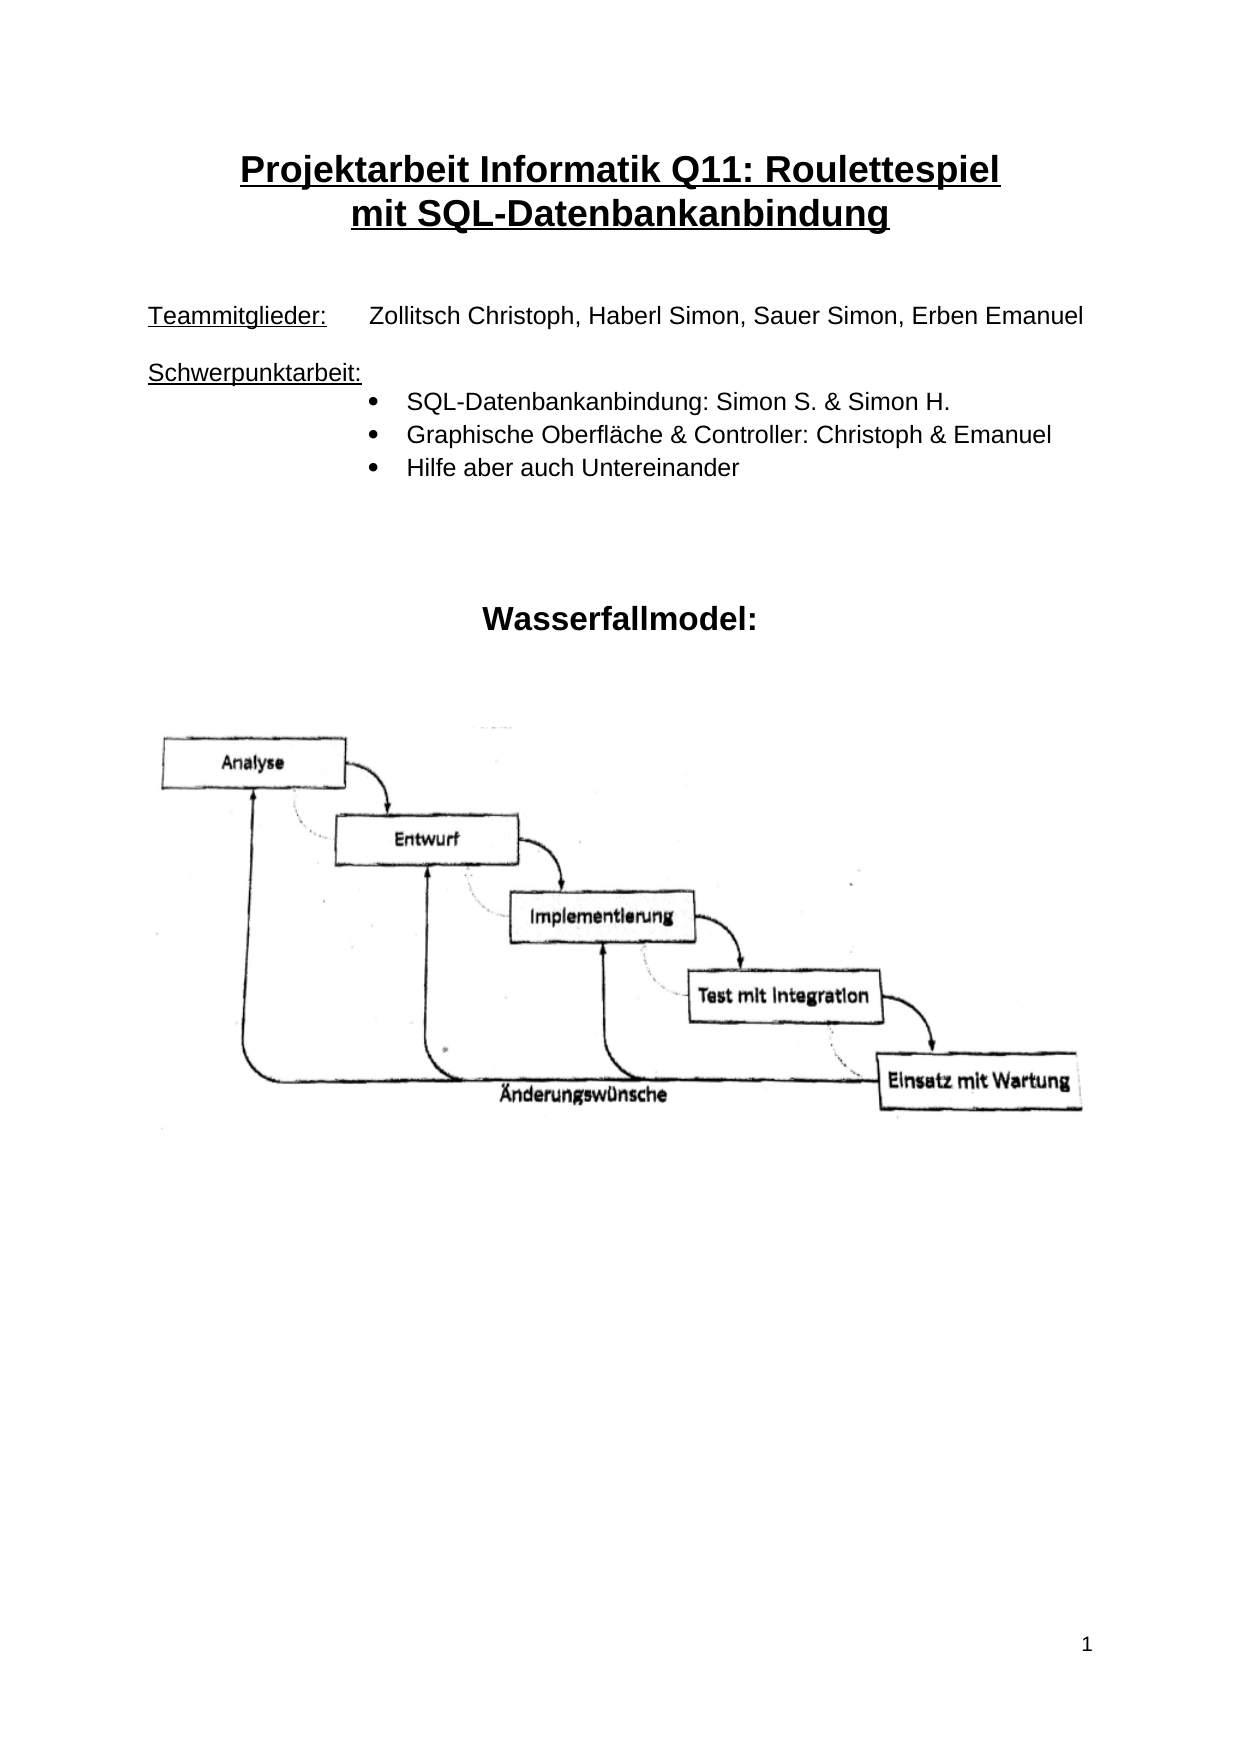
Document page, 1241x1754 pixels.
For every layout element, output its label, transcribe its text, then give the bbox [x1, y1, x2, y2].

text Projektarbeit Informatik Q11: Roulettespiel [148, 148, 1093, 191]
text Wasserfallmodel: [148, 599, 1093, 638]
list SQL-Datenbankanbindung: Simon S. & Simon H. [369, 387, 1093, 416]
picture [147, 714, 1100, 1145]
list Graphische Oberfläche & Controller: Christoph & Emanuel [369, 420, 1093, 449]
text Schwerpunktarbeit: [148, 358, 1093, 387]
text mit SQL-Datenbankanbindung [148, 191, 1093, 234]
text Teammitglieder: Zollitsch Christoph, Haberl Simon, Sauer Simon, Erben Emanuel [148, 301, 1093, 330]
list Hilfe aber auch Untereinander [369, 453, 1093, 482]
